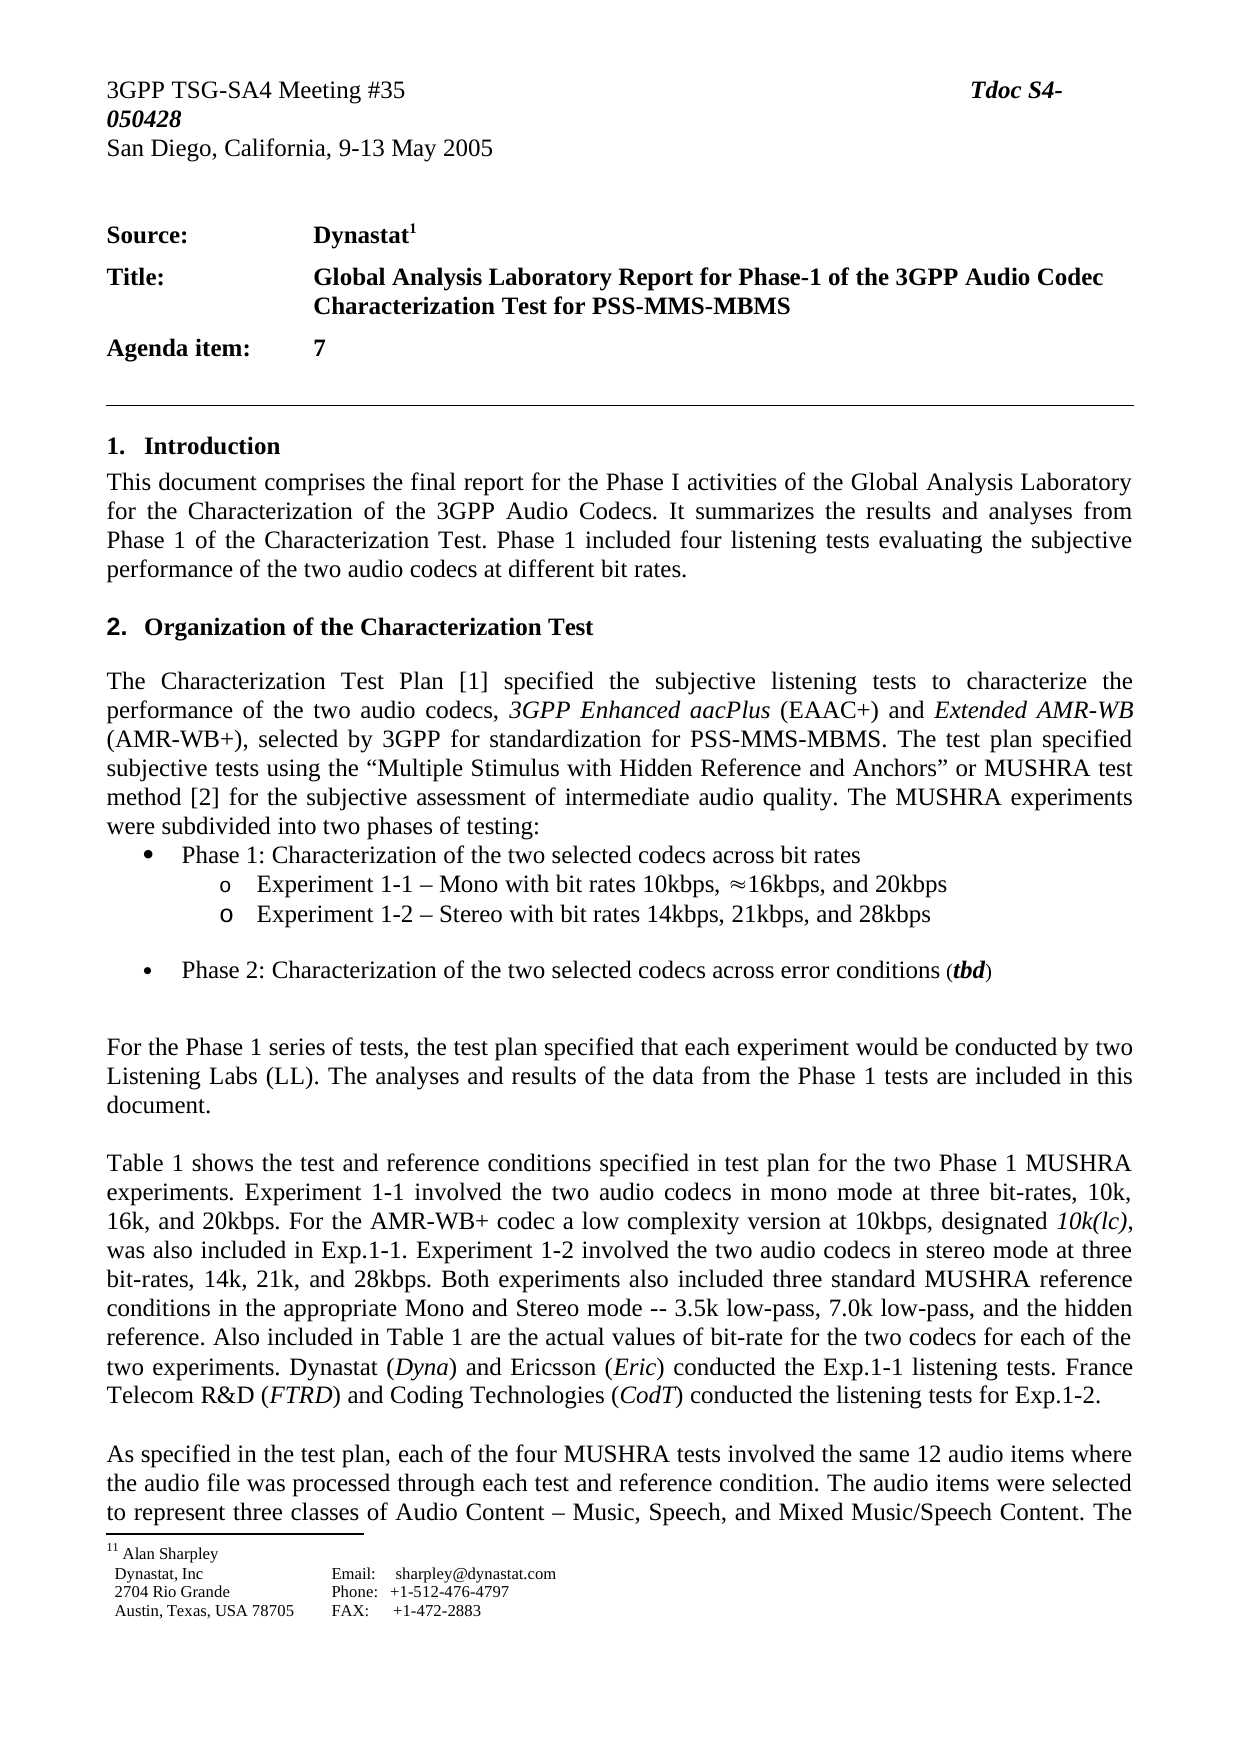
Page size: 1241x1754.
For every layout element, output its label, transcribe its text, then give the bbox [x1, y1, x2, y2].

text For the Phase 1 series of tests, the test plan specified that each experiment would be conducted by two Listening Labs (LL). The analyses and results of the data from the Phase 1 tests are included in this document. [106, 1032, 1134, 1119]
list Phase 2: Characterization of the two selected codecs across error conditions (tbd) [144, 954, 1134, 983]
text Title: Global Analysis Laboratory Report for Phase-1 of the 3GPP Audio Codec Characterization Test for PSS-MMS-MBMS [106, 262, 1134, 320]
text Source: Dynastat1 [106, 220, 1134, 249]
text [106, 1438, 1134, 1526]
subtitle Introduction [106, 431, 1134, 460]
text Agenda item: 7 [106, 332, 1134, 362]
list Experiment 1-1 – Mono with bit rates 10kbps, 16kbps, and 20kbps [219, 869, 1134, 899]
list Experiment 1-2 – Stereo with bit rates 14kbps, 21kbps, and 28kbps [219, 899, 1134, 930]
text The Characterization Test Plan [1] specified the subjective listening tests to characterize the performance of the two audio codecs, 3GPP Enhanced aacPlus (EAAC+) and Extended AMR-WB (AMR-WB+), selected by 3GPP for standardization for PSS-MMS-MBMS. The test plan specified subjective tests using the “Multiple Stimulus with Hidden Reference and Anchors” or MUSHRA test method [2] for the subjective assessment of intermediate audio quality. The MUSHRA experiments were subdivided into two phases of testing: [106, 666, 1134, 840]
subtitle Organization of the Characterization Test [106, 612, 1104, 641]
text Table 1 shows the test and reference conditions specified in test plan for the two Phase 1 MUSHRA experiments. Experiment 1-1 involved the two audio codecs in mono mode at three bit-rates, 10k, 16k, and 20kbps. For the AMR-WB+ codec a low complexity version at 10kbps, designated 10k(lc), was also included in Exp.1-1. Experiment 1-2 involved the two audio codecs in stereo mode at three bit-rates, 14k, 21k, and 28kbps. Both experiments also included three standard MUSHRA reference conditions in the appropriate Mono and Stereo mode -- 3.5k low-pass, 7.0k low-pass, and the hidden reference. Also included in Table 1 are the actual values of bit-rate for the two codecs for each of the two experiments. Dynastat (Dyna) and Ericsson (Eric) conducted the Exp.1-1 listening tests. France Telecom R&D (FTRD) and Coding Technologies (CodT) conducted the listening tests for Exp.1-2. [106, 1148, 1134, 1409]
list Phase 1: Characterization of the two selected codecs across bit rates [144, 840, 1134, 869]
text This document comprises the final report for the Phase I activities of the Global Analysis Laboratory for the Characterization of the 3GPP Audio Codecs. It summarizes the results and analyses from Phase 1 of the Characterization Test. Phase 1 included four listening tests evaluating the subjective performance of the two audio codecs at different bit rates. [106, 467, 1134, 583]
